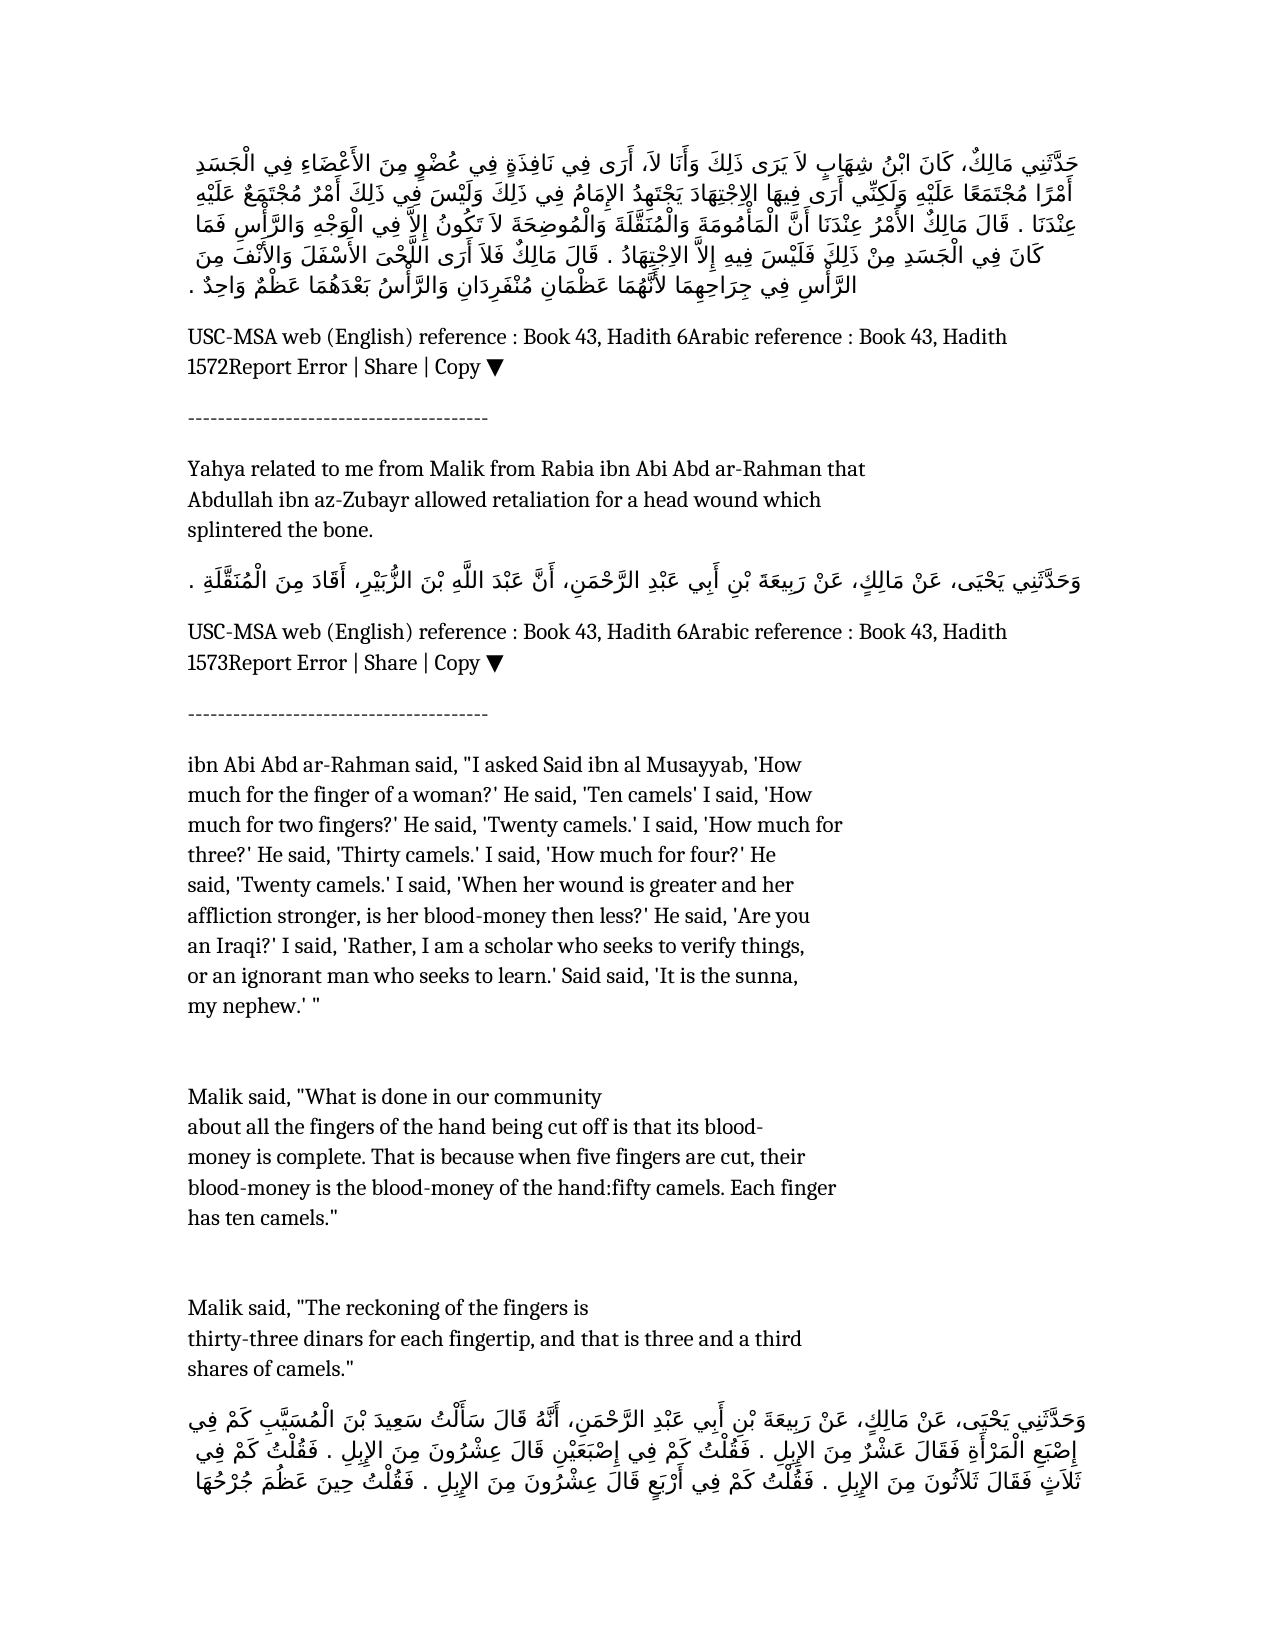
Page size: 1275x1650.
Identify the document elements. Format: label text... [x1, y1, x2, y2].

text ---------------------------------------- [187, 405, 1087, 432]
text USC-MSA web (English) reference : Book 43, Hadith 6Arabic reference : Book 43, Hadith 1573Report Error | Share | Copy ▼ [187, 619, 1087, 676]
text Yahya related to me from Malik from Rabia ibn Abi Abd ar-Rahman that Abdullah ibn az-Zubayr allowed retaliation for a head wound which splintered the bone. [187, 456, 1087, 543]
text وَحَدَّثَنِي يَحْيَى، عَنْ مَالِكٍ، عَنْ رَبِيعَةَ بْنِ أَبِي عَبْدِ الرَّحْمَنِ، أَنَّ عَبْدَ اللَّهِ بْنَ الزُّبَيْرِ، أَقَادَ مِنَ الْمُنَقَّلَةِ ‏.‏ [187, 568, 1087, 594]
text ---------------------------------------- [187, 700, 1087, 727]
text USC-MSA web (English) reference : Book 43, Hadith 6Arabic reference : Book 43, Hadith 1572Report Error | Share | Copy ▼ [187, 324, 1087, 381]
text حَدَّثَنِي مَالِكٌ، كَانَ ابْنُ شِهَابٍ لاَ يَرَى ذَلِكَ وَأَنَا لاَ، أَرَى فِي نَافِذَةٍ فِي عُضْوٍ مِنَ الأَعْضَاءِ فِي الْجَسَدِ أَمْرًا مُجْتَمَعًا عَلَيْهِ وَلَكِنِّي أَرَى فِيهَا الاِجْتِهَادَ يَجْتَهِدُ الإِمَامُ فِي ذَلِكَ وَلَيْسَ فِي ذَلِكَ أَمْرٌ مُجْتَمَعٌ عَلَيْهِ عِنْدَنَا ‏.‏ قَالَ مَالِكٌ الأَمْرُ عِنْدَنَا أَنَّ الْمَأْمُومَةَ وَالْمُنَقَّلَةَ وَالْمُوضِحَةَ لاَ تَكُونُ إِلاَّ فِي الْوَجْهِ وَالرَّأْسِ فَمَا كَانَ فِي الْجَسَدِ مِنْ ذَلِكَ فَلَيْسَ فِيهِ إِلاَّ الاِجْتِهَادُ ‏.‏ قَالَ مَالِكٌ فَلاَ أَرَى اللَّحْىَ الأَسْفَلَ وَالأَنْفَ مِنَ الرَّأْسِ فِي جِرَاحِهِمَا لأَنَّهُمَا عَظْمَانِ مُنْفَرِدَانِ وَالرَّأْسُ بَعْدَهُمَا عَظْمٌ وَاحِدٌ ‏.‏ [187, 150, 1087, 299]
text ibn Abi Abd ar-Rahman said, "I asked Said ibn al Musayyab, 'How much for the finger of a woman?' He said, 'Ten camels' I said, 'How much for two fingers?' He said, 'Twenty camels.' I said, 'How much for three?' He said, 'Thirty camels.' I said, 'How much for four?' He said, 'Twenty camels.' I said, 'When her wound is greater and her affliction stronger, is her blood-money then less?' He said, 'Are you an Iraqi?' I said, 'Rather, I am a scholar who seeks to verify things, or an ignorant man who seeks to learn.' Said said, 'It is the sunna, my nephew.' " Malik said, "What is done in our community about all the fingers of the hand being cut off is that its blood- money is complete. That is because when five fingers are cut, their blood-money is the blood-money of the hand:fifty camels. Each finger has ten camels." Malik said, "The reckoning of the fingers is thirty-three dinars for each fingertip, and that is three and a third shares of camels." [187, 751, 1087, 1382]
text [187, 1407, 1087, 1494]
